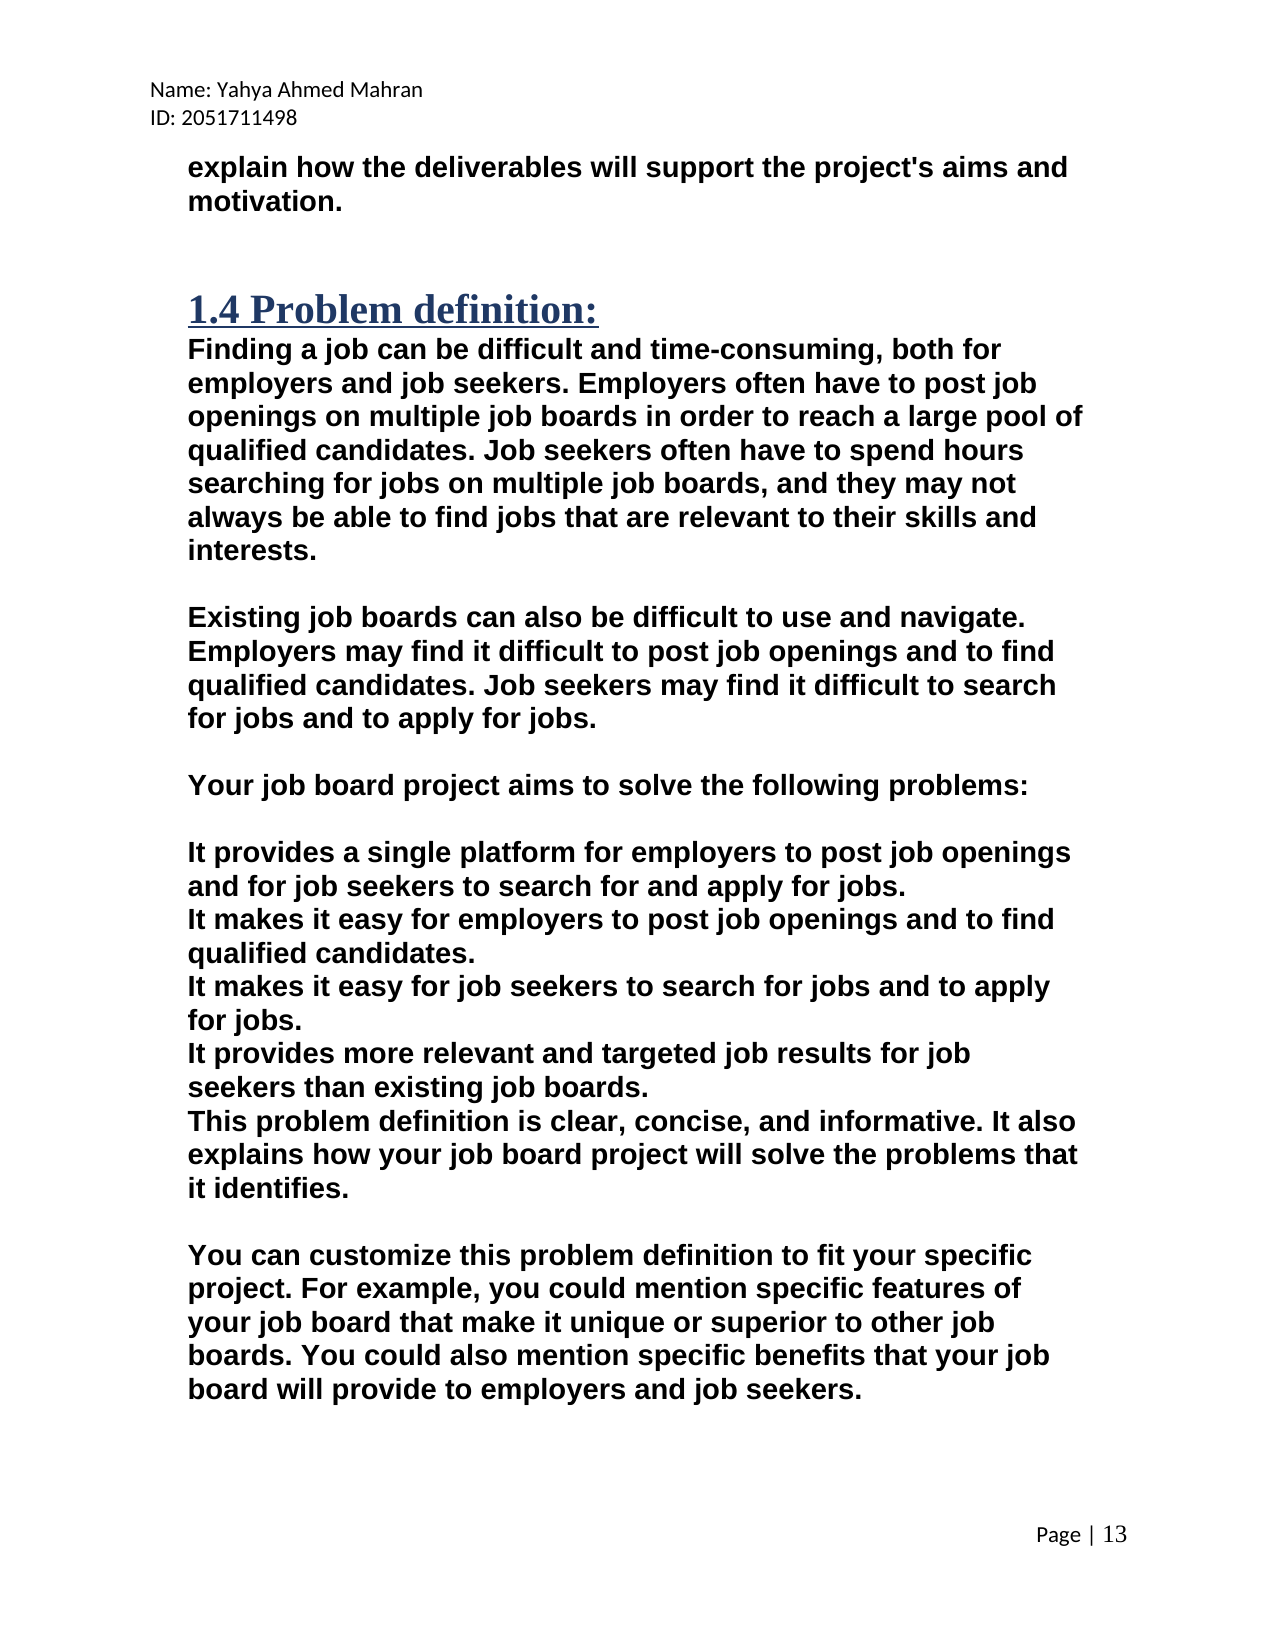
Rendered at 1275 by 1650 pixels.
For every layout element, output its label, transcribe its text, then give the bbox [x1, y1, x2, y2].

text Existing job boards can also be difficult to use and navigate. Employers may find it difficult to post job openings and to find qualified candidates. Job seekers may find it difficult to search for jobs and to apply for jobs. [187, 600, 1087, 734]
text Your job board project aims to solve the following problems: [187, 768, 1087, 802]
text It makes it easy for job seekers to search for jobs and to apply for jobs. [187, 969, 1087, 1036]
text It provides more relevant and targeted job results for job seekers than existing job boards. [187, 1036, 1087, 1103]
text 1.4 Problem definition: [187, 284, 1087, 332]
text It makes it easy for employers to post job openings and to find qualified candidates. [187, 902, 1087, 969]
text Finding a job can be difficult and time-consuming, both for employers and job seekers. Employers often have to post job openings on multiple job boards in order to reach a large pool of qualified candidates. Job seekers often have to spend hours searching for jobs on multiple job boards, and they may not always be able to find jobs that are relevant to their skills and interests. [187, 332, 1087, 567]
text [187, 150, 1087, 217]
text This problem definition is clear, concise, and informative. It also explains how your job board project will solve the problems that it identifies. [187, 1103, 1087, 1204]
text You can customize this problem definition to fit your specific project. For example, you could mention specific features of your job board that make it unique or superior to other job boards. You could also mention specific benefits that your job board will provide to employers and job seekers. [187, 1238, 1087, 1405]
text It provides a single platform for employers to post job openings and for job seekers to search for and apply for jobs. [187, 835, 1087, 902]
